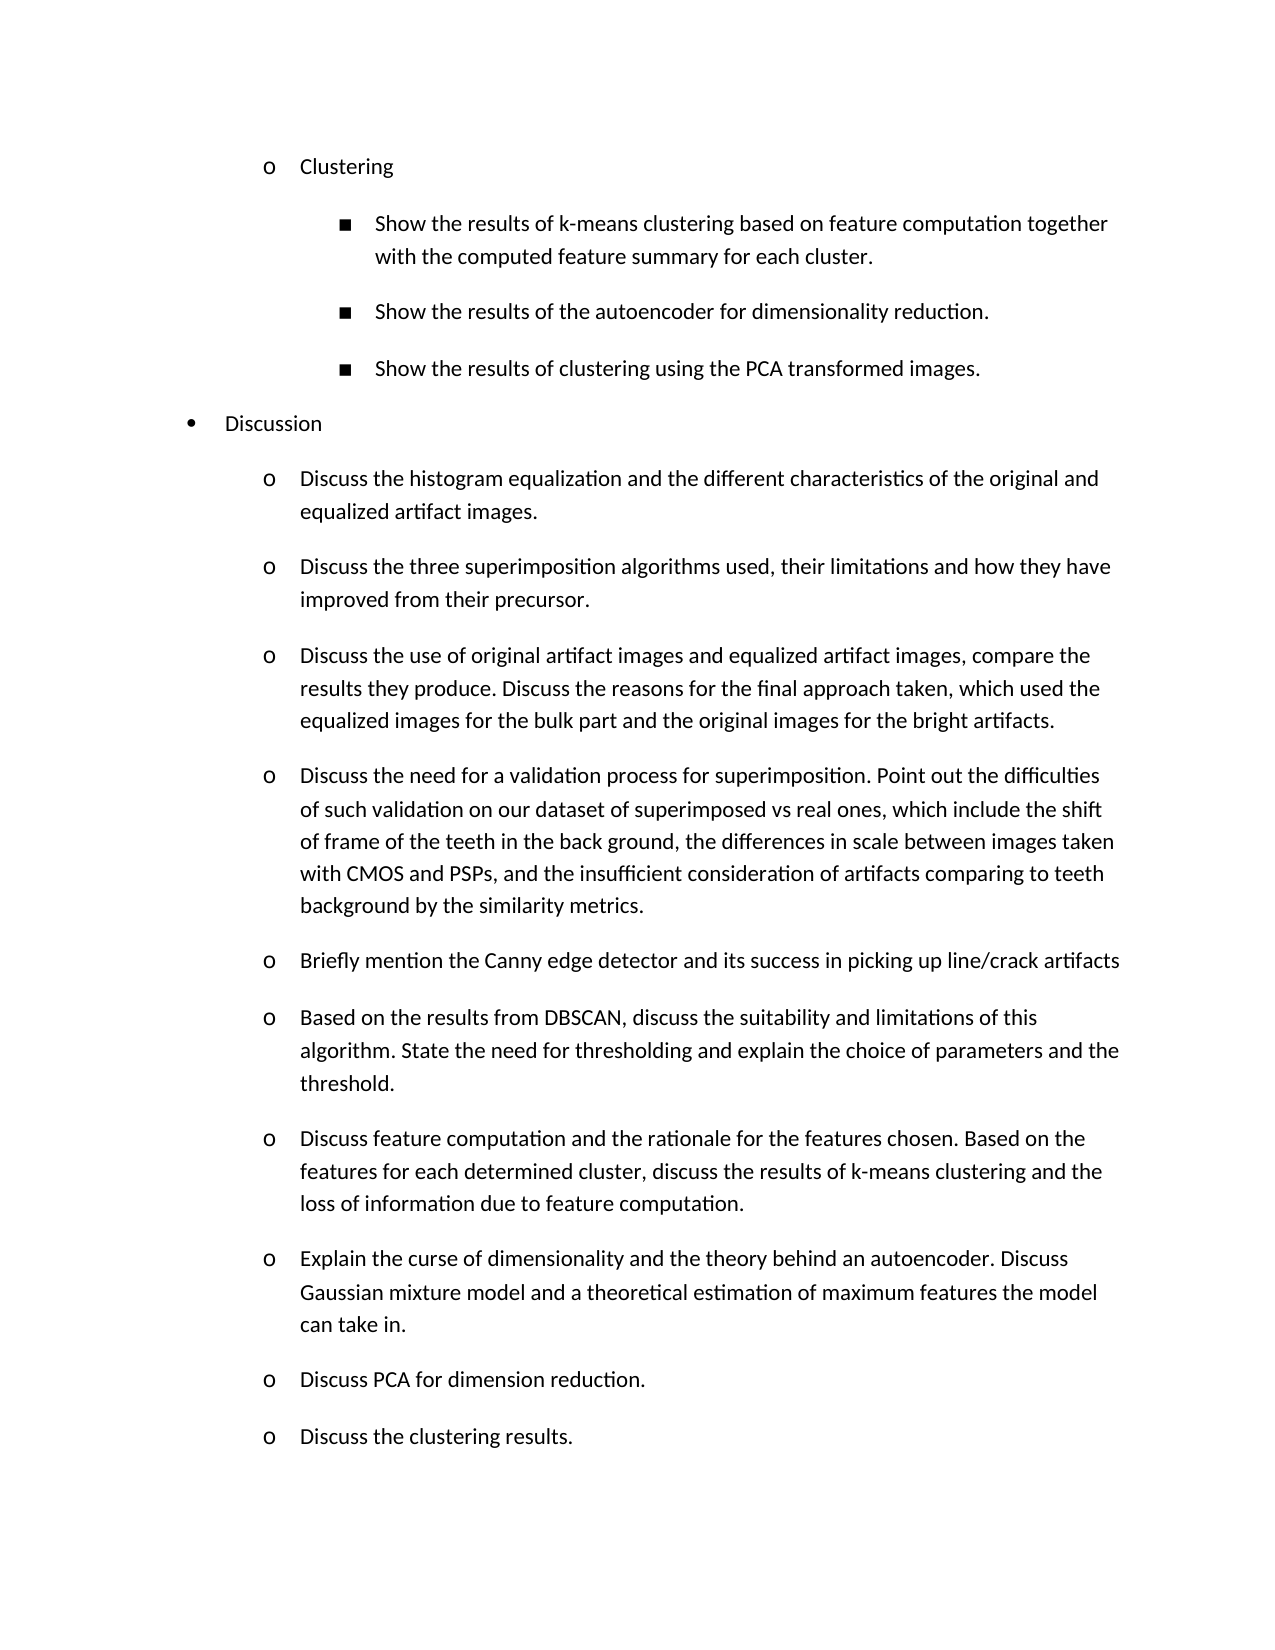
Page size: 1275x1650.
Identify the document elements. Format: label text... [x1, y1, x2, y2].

list Briefly mention the Canny edge detector and its success in picking up line/crack artifacts [262, 944, 1125, 976]
list Discuss the need for a validation process for superimposition. Point out the difficulties of such validation on our dataset of superimposed vs real ones, which include the shift of frame of the teeth in the back ground, the differences in scale between images taken with CMOS and PSPs, and the insufficient consideration of artifacts comparing to teeth background by the similarity metrics. [262, 759, 1125, 919]
list Discuss feature computation and the rationale for the features chosen. Based on the features for each determined cluster, discuss the results of k-means clustering and the loss of information due to feature computation. [262, 1122, 1125, 1217]
list Discussion [187, 409, 1125, 437]
list Discuss the three superimposition algorithms used, their limitations and how they have improved from their precursor. [262, 550, 1125, 614]
list Based on the results from DBSCAN, discuss the suitability and limitations of this algorithm. State the need for thresholding and explain the choice of parameters and the threshold. [262, 1001, 1125, 1097]
list Discuss the histogram equalization and the different characteristics of the original and equalized artifact images. [262, 462, 1125, 525]
list Discuss PCA for dimension reduction. [262, 1363, 1125, 1394]
list Explain the curse of dimensionality and the theory behind an autoencoder. Discuss Gaussian mixture model and a theoretical estimation of maximum features the model can take in. [262, 1242, 1125, 1338]
list Show the results of the autoencoder for dimensionality reduction. [337, 295, 1125, 326]
list Show the results of clustering using the PCA transformed images. [337, 352, 1125, 383]
list Discuss the use of original artifact images and equalized artifact images, compare the results they produce. Discuss the reasons for the final approach taken, which used the equalized images for the bulk part and the original images for the bright artifacts. [262, 639, 1125, 734]
list Discuss the clustering results. [262, 1420, 1125, 1451]
list Clustering [262, 150, 1125, 181]
list Show the results of k-means clustering based on feature computation together with the computed feature summary for each cluster. [337, 207, 1125, 270]
